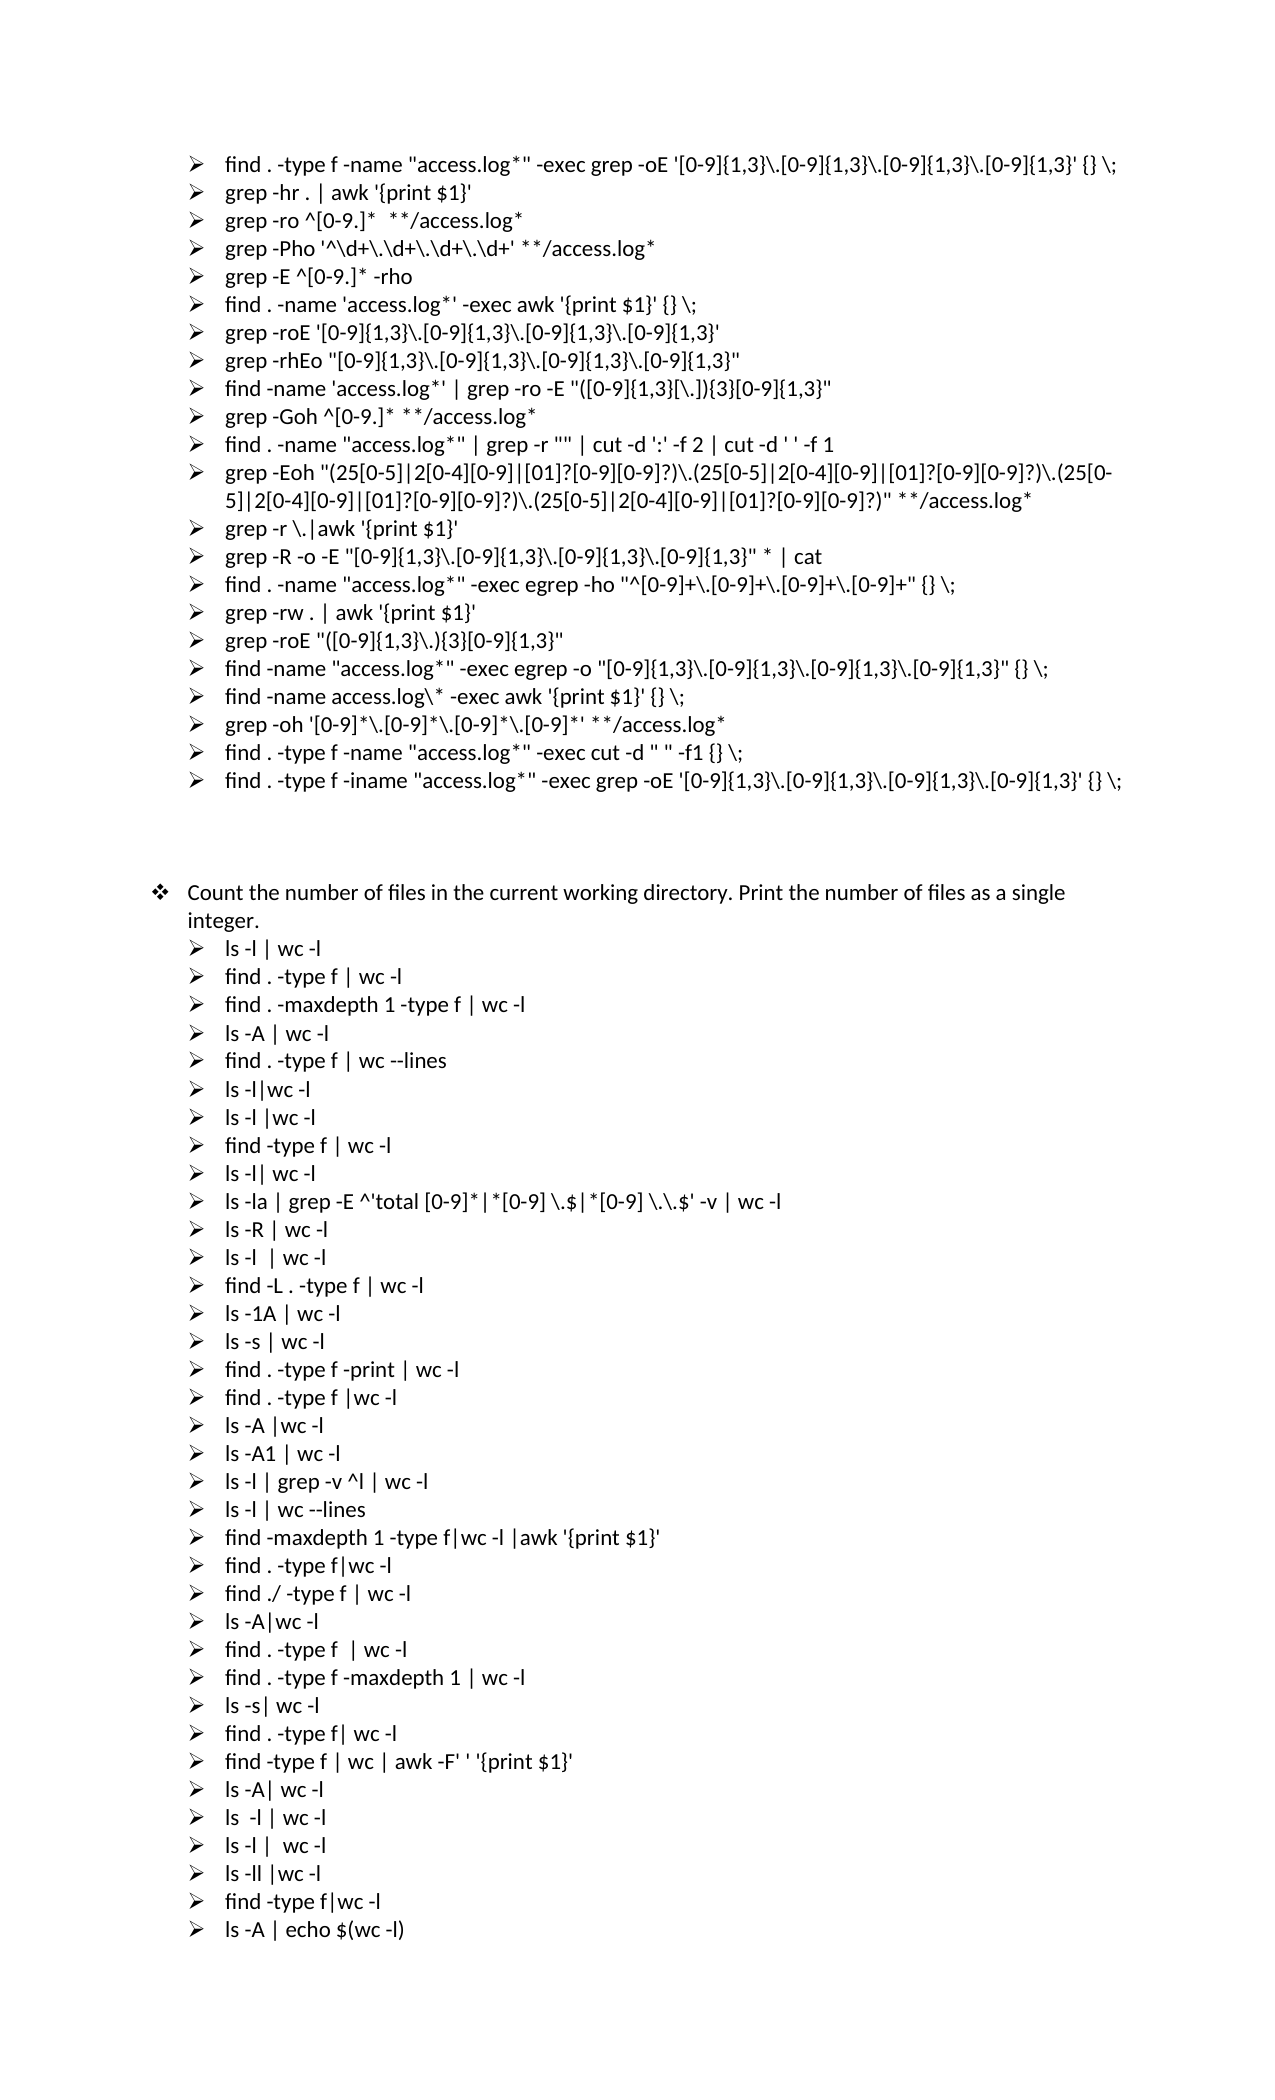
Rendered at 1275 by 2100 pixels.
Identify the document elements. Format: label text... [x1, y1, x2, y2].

list find -name "access.log*" -exec egrep -o "[0-9]{1,3}\.[0-9]{1,3}\.[0-9]{1,3}\.[0-9]{1,3}" {} \; [187, 654, 1125, 682]
list find . -type f|wc -l [187, 1551, 1125, 1579]
list grep -rw . | awk '{print $1}' [187, 598, 1125, 626]
list find . -type f -maxdepth 1 | wc -l [187, 1663, 1125, 1691]
list ls -l|wc -l [187, 1075, 1125, 1103]
list find . -type f |wc -l [187, 1383, 1125, 1411]
list ls -R | wc -l [187, 1215, 1125, 1243]
list find ./ -type f | wc -l [187, 1579, 1125, 1607]
list grep -Pho '^\d+\.\d+\.\d+\.\d+' **/access.log* [187, 234, 1125, 262]
list find -L . -type f | wc -l [187, 1271, 1125, 1299]
list ls -l | wc -l [187, 1243, 1125, 1271]
list grep -r \.|awk '{print $1}' [187, 514, 1125, 542]
list grep -roE "([0-9]{1,3}\.){3}[0-9]{1,3}" [187, 626, 1125, 654]
list ls -l | wc -l [187, 1831, 1125, 1859]
list find . -type f -name "access.log*" -exec cut -d " " -f1 {} \; [187, 738, 1125, 766]
list find . -maxdepth 1 -type f | wc -l [187, 991, 1125, 1019]
list ls -A | wc -l [187, 1019, 1125, 1047]
list grep -oh '[0-9]*\.[0-9]*\.[0-9]*\.[0-9]*' **/access.log* [187, 710, 1125, 738]
list grep -R -o -E "[0-9]{1,3}\.[0-9]{1,3}\.[0-9]{1,3}\.[0-9]{1,3}" * | cat [187, 542, 1125, 570]
list ls -l | wc --lines [187, 1495, 1125, 1523]
list ls -la | grep -E ^'total [0-9]*|*[0-9] \.$|*[0-9] \.\.$' -v | wc -l [187, 1187, 1125, 1215]
list find . -name "access.log*" -exec egrep -ho "^[0-9]+\.[0-9]+\.[0-9]+\.[0-9]+" {} \; [187, 570, 1125, 598]
list find -type f | wc | awk -F' ' '{print $1}' [187, 1747, 1125, 1775]
list Count the number of files in the current working directory. Print the number of files as a single integer. [150, 878, 1125, 934]
list find . -type f | wc --lines [187, 1047, 1125, 1075]
list ls -A|wc -l [187, 1607, 1125, 1635]
list grep -hr . | awk '{print $1}' [187, 178, 1125, 206]
list find . -type f -iname "access.log*" -exec grep -oE '[0-9]{1,3}\.[0-9]{1,3}\.[0-9]{1,3}\.[0-9]{1,3}' {} \; [187, 766, 1125, 794]
list ls -A| wc -l [187, 1775, 1125, 1803]
list ls -l |wc -l [187, 1103, 1125, 1131]
list find . -type f| wc -l [187, 1719, 1125, 1747]
list ls -l | grep -v ^l | wc -l [187, 1467, 1125, 1495]
list ls -A |wc -l [187, 1411, 1125, 1439]
list find . -type f | wc -l [187, 1635, 1125, 1663]
list find . -name 'access.log*' -exec awk '{print $1}' {} \; [187, 290, 1125, 318]
list ls -ll |wc -l [187, 1859, 1125, 1887]
list ls -l | wc -l [187, 1803, 1125, 1831]
list find . -type f -print | wc -l [187, 1355, 1125, 1383]
list find . -type f | wc -l [187, 963, 1125, 991]
list ls -l | wc -l [187, 934, 1125, 963]
list ls -l| wc -l [187, 1159, 1125, 1187]
list find -name access.log\* -exec awk '{print $1}' {} \; [187, 682, 1125, 710]
list ls -1A | wc -l [187, 1299, 1125, 1327]
list find -name 'access.log*' | grep -ro -E "([0-9]{1,3}[\.]){3}[0-9]{1,3}" [187, 374, 1125, 402]
list grep -rhEo "[0-9]{1,3}\.[0-9]{1,3}\.[0-9]{1,3}\.[0-9]{1,3}" [187, 346, 1125, 374]
list find -type f|wc -l [187, 1887, 1125, 1915]
list ls -s| wc -l [187, 1691, 1125, 1719]
list grep -Goh ^[0-9.]* **/access.log* [187, 402, 1125, 430]
list grep -roE '[0-9]{1,3}\.[0-9]{1,3}\.[0-9]{1,3}\.[0-9]{1,3}' [187, 318, 1125, 346]
list find . -type f -name "access.log*" -exec grep -oE '[0-9]{1,3}\.[0-9]{1,3}\.[0-9]{1,3}\.[0-9]{1,3}' {} \; [187, 150, 1125, 178]
list ls -s | wc -l [187, 1327, 1125, 1355]
list find . -name "access.log*" | grep -r "" | cut -d ':' -f 2 | cut -d ' ' -f 1 [187, 430, 1125, 458]
list grep -ro ^[0-9.]* **/access.log* [187, 206, 1125, 234]
list ls -A1 | wc -l [187, 1439, 1125, 1467]
list ls -A | echo $(wc -l) [187, 1915, 1125, 1943]
list grep -Eoh "(25[0-5]|2[0-4][0-9]|[01]?[0-9][0-9]?)\.(25[0-5]|2[0-4][0-9]|[01]?[0-9][0-9]?)\.(25[0-5]|2[0-4][0-9]|[01]?[0-9][0-9]?)\.(25[0-5]|2[0-4][0-9]|[01]?[0-9][0-9]?)" **/access.log* [187, 458, 1125, 514]
list grep -E ^[0-9.]* -rho [187, 262, 1125, 290]
list find -type f | wc -l [187, 1131, 1125, 1159]
list find -maxdepth 1 -type f|wc -l |awk '{print $1}' [187, 1523, 1125, 1551]
